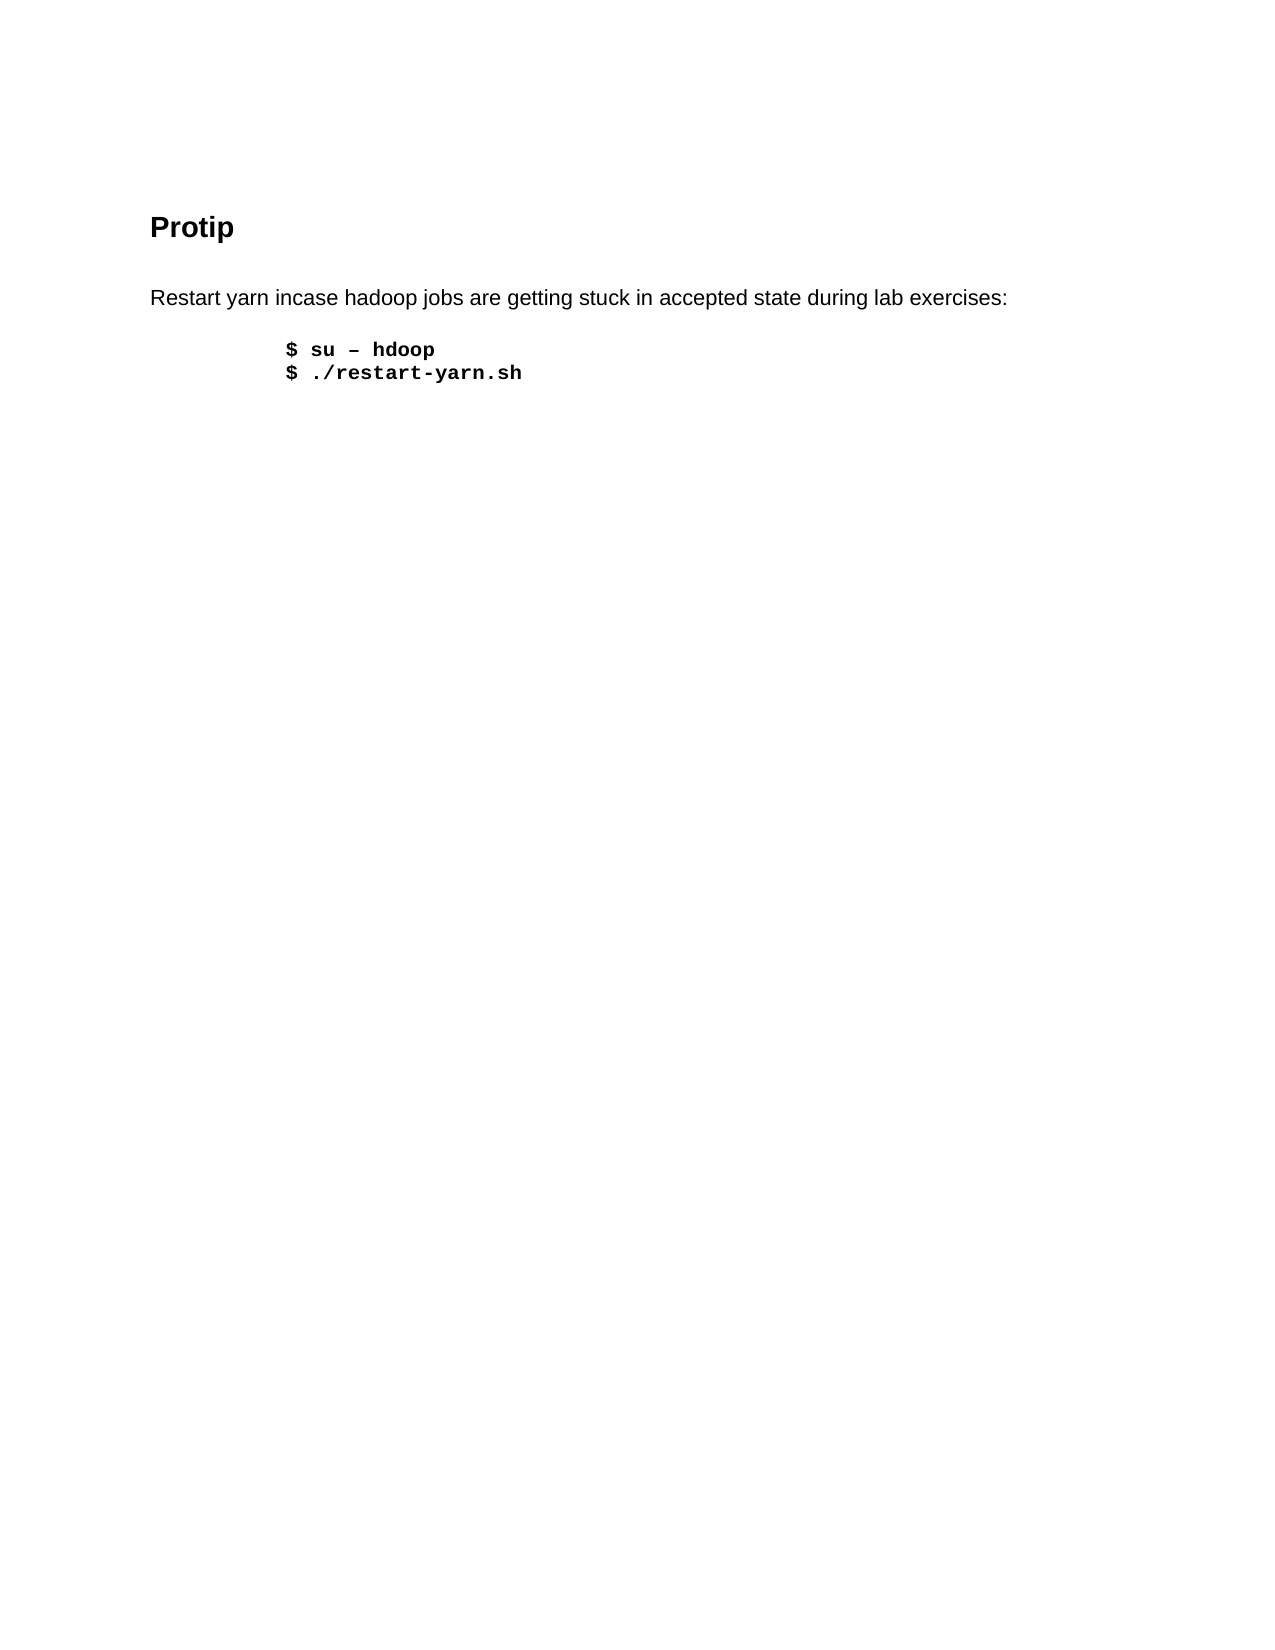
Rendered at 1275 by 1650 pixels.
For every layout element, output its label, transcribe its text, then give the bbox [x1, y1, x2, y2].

text $ ./restart-yarn.sh [285, 363, 1148, 386]
text Restart yarn incase hadoop jobs are getting stuck in accepted state during lab exercises: [135, 284, 1148, 309]
text $ su – hdoop [285, 340, 1148, 362]
subtitle Protip [150, 209, 1148, 243]
